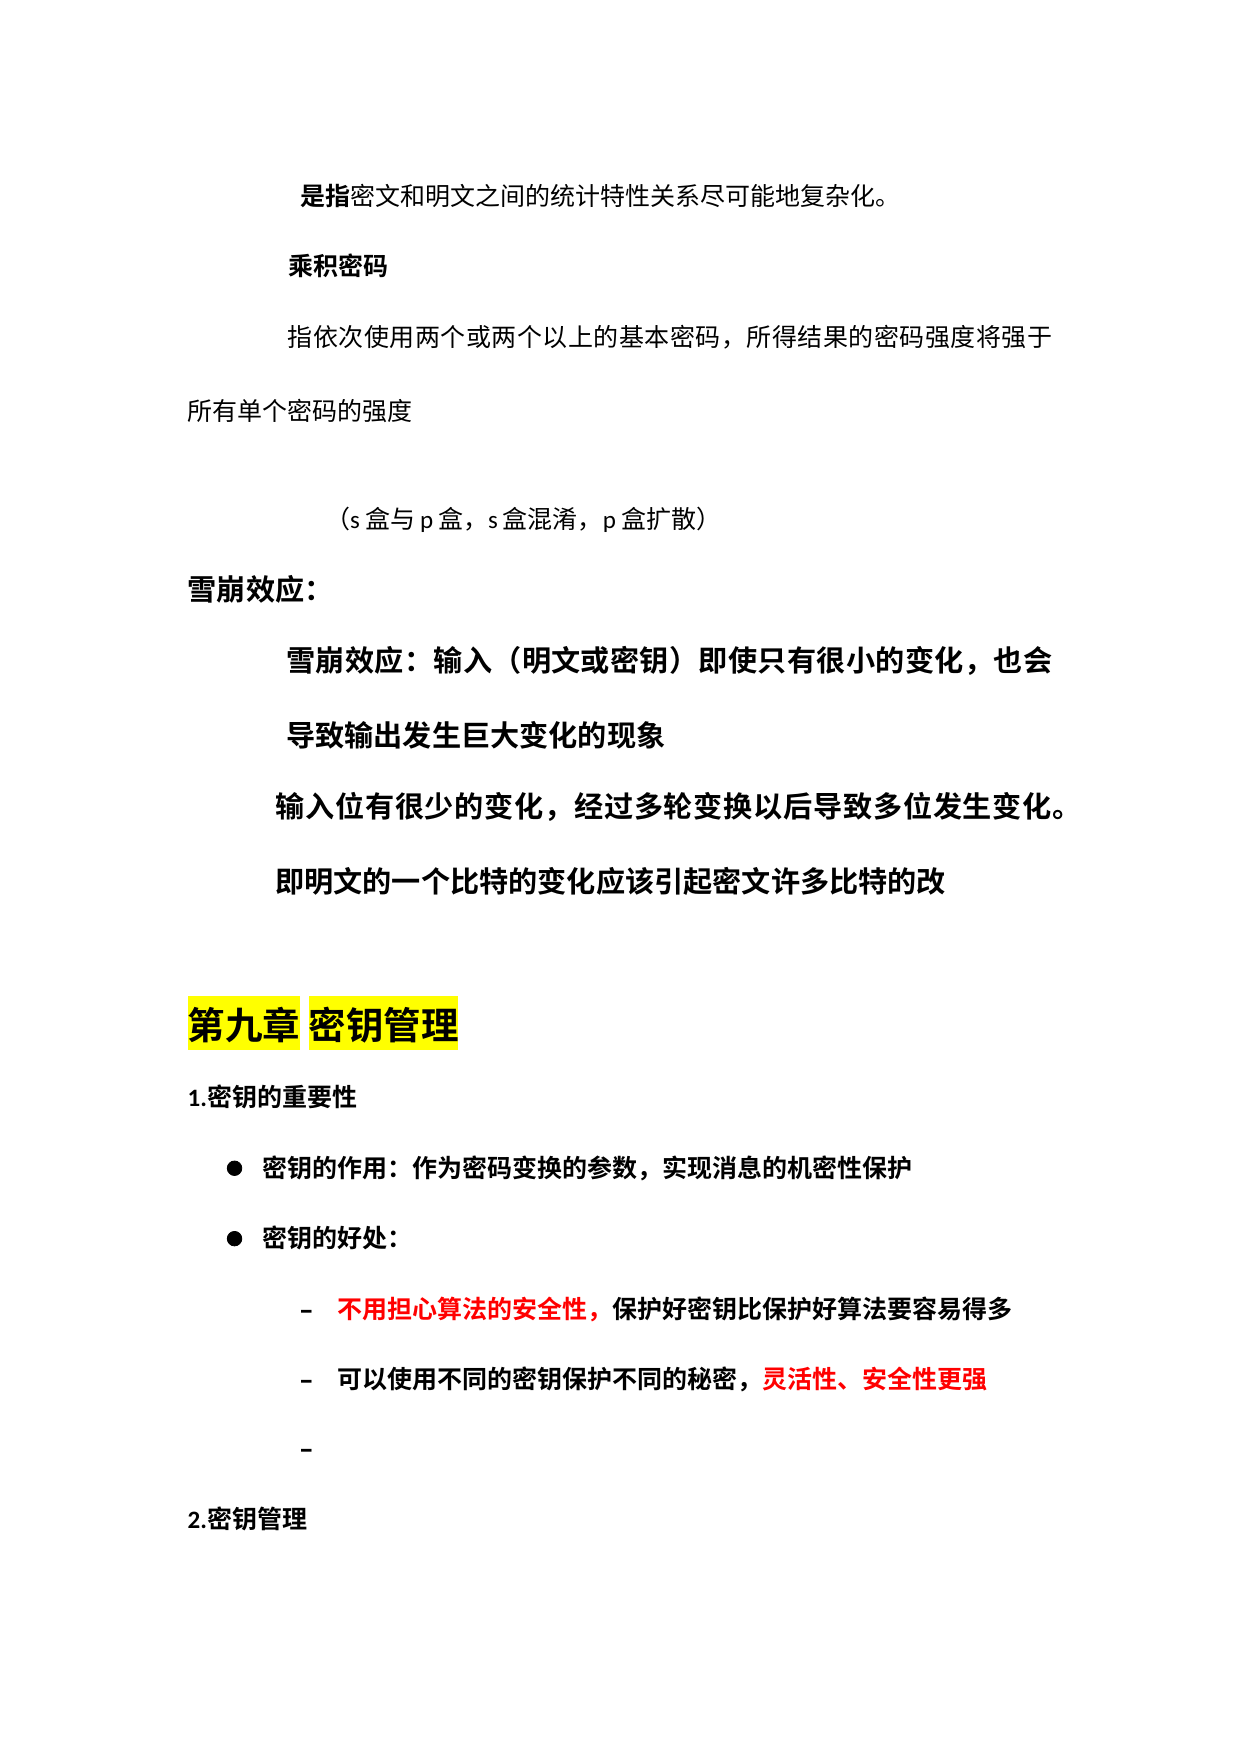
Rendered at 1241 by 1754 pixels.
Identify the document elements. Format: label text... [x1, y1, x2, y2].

list 密钥的好处： [225, 1204, 1053, 1269]
text 输入位有很少的变化，经过多轮变换以后导致多位发生变化。即明文的一个比特的变化应该引起密文许多比特的改 [275, 772, 1053, 912]
text 1.密钥的重要性 [187, 1063, 1053, 1128]
text 乘积密码 [187, 232, 1053, 297]
text 2.密钥管理 [187, 1485, 1053, 1550]
text 雪崩效应：输入（明文或密钥）即使只有很小的变化，也会导致输出发生巨大变化的现象 [286, 627, 1053, 766]
text 指依次使用两个或两个以上的基本密码，所得结果的密码强度将强于所有单个密码的强度 [187, 303, 1053, 442]
list 密钥的作用：作为密码变换的参数，实现消息的机密性保护 [225, 1134, 1053, 1199]
list 可以使用不同的密钥保护不同的秘密，灵活性、安全性更强 [300, 1345, 1053, 1410]
text （s盒与p盒，s盒混淆，p盒扩散） [187, 485, 1053, 550]
text 第九章 密钥管理 [187, 990, 1053, 1055]
text 雪崩效应： [187, 555, 1053, 620]
text 是指密文和明文之间的统计特性关系尽可能地复杂化。 [187, 162, 1053, 227]
list 不用担心算法的安全性，保护好密钥比保护好算法要容易得多 [300, 1275, 1053, 1340]
